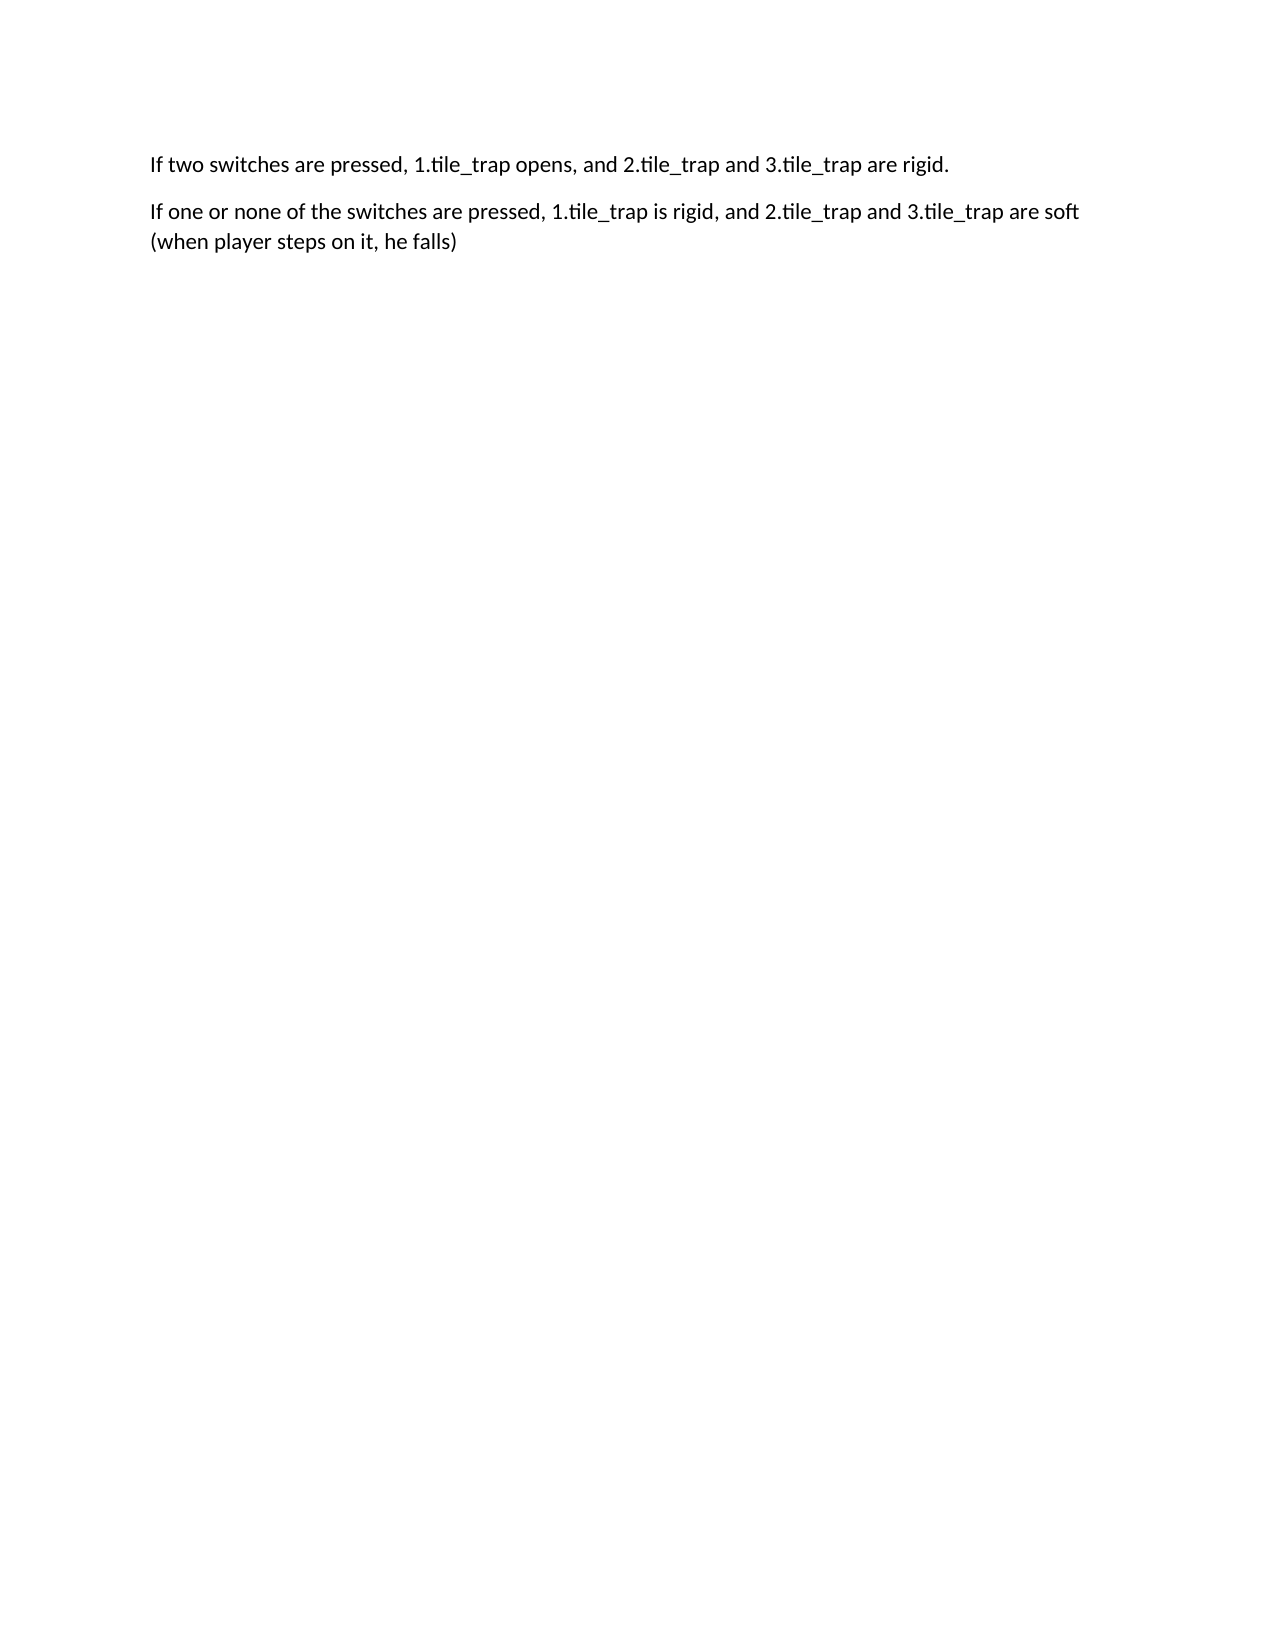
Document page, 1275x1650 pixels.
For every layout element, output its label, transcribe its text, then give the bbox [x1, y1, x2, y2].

text If two switches are pressed, 1.tile_trap opens, and 2.tile_trap and 3.tile_trap are rigid. [150, 150, 1125, 178]
text If one or none of the switches are pressed, 1.tile_trap is rigid, and 2.tile_trap and 3.tile_trap are soft (when player steps on it, he falls) [150, 197, 1125, 255]
